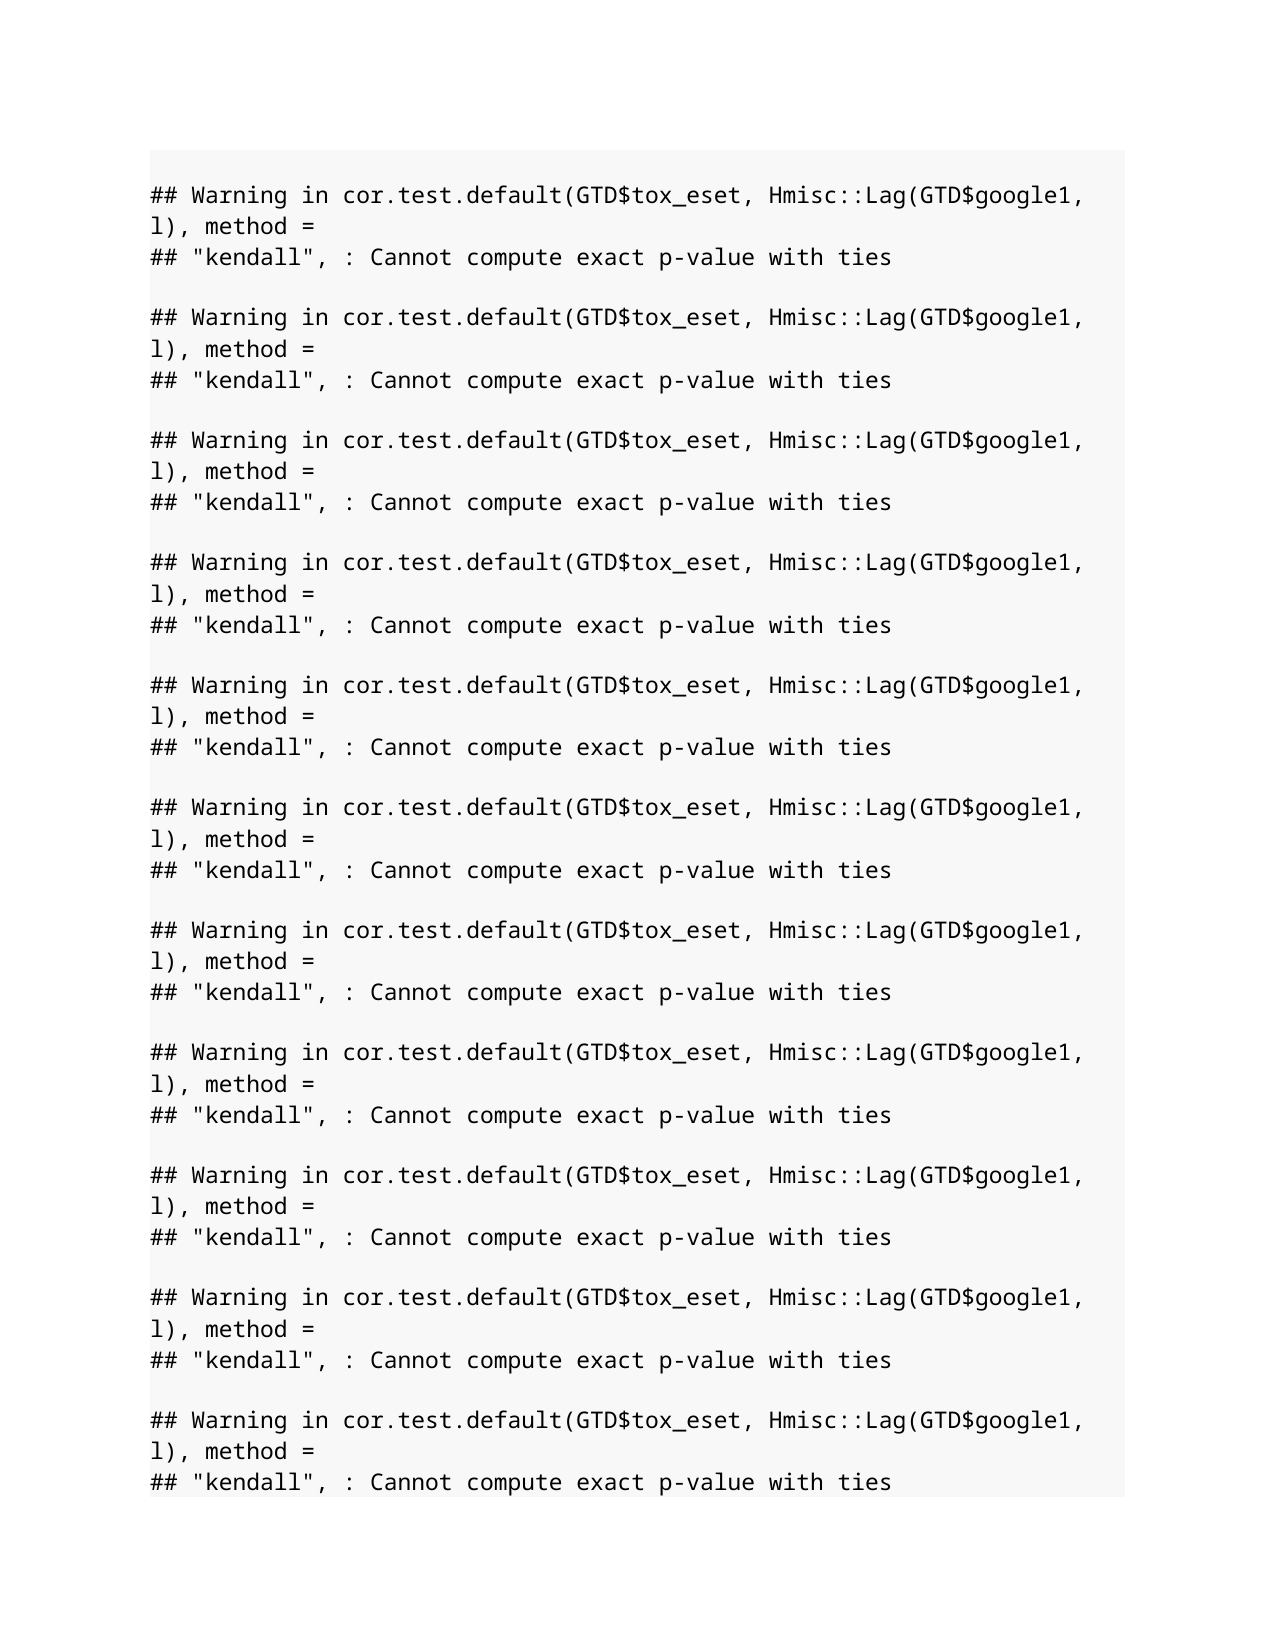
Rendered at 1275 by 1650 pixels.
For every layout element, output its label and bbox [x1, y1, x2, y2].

text [150, 150, 1125, 1497]
